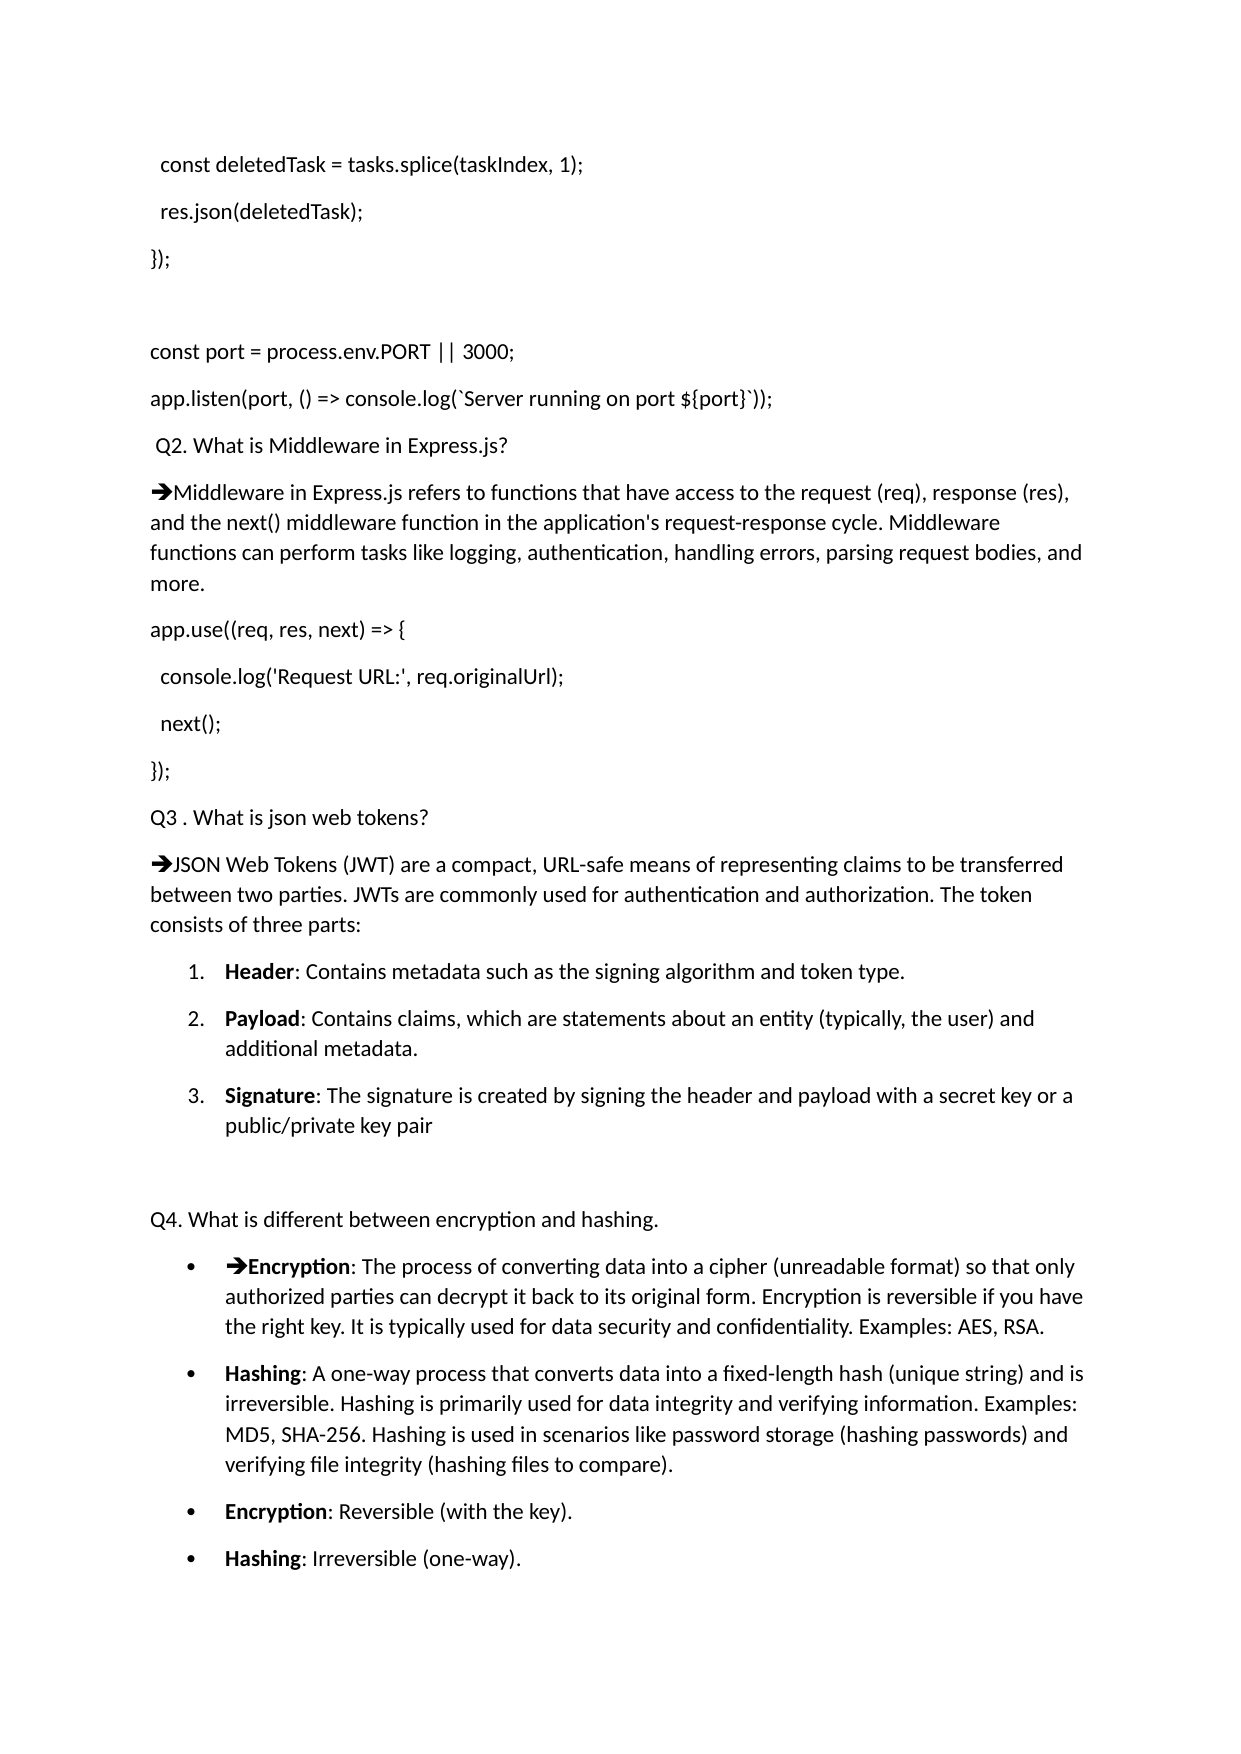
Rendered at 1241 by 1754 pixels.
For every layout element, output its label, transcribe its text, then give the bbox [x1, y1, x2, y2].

text Q3 . What is json web tokens? [150, 803, 1090, 831]
text res.json(deletedTask); [150, 197, 1090, 225]
text const deletedTask = tasks.splice(taskIndex, 1); [150, 150, 1090, 178]
list Hashing: A one-way process that converts data into a fixed-length hash (unique string) and is irreversible. Hashing is primarily used for data integrity and verifying information. Examples: MD5, SHA-256. Hashing is used in scenarios like password storage (hashing passwords) and verifying file integrity (hashing files to compare). [187, 1359, 1090, 1478]
text Q4. What is different between encryption and hashing. [150, 1205, 1090, 1233]
text }); [150, 756, 1090, 784]
list Hashing: Irreversible (one-way). [187, 1544, 1090, 1572]
list Payload: Contains claims, which are statements about an entity (typically, the user) and additional metadata. [187, 1004, 1090, 1062]
text console.log('Request URL:', req.originalUrl); [150, 662, 1090, 691]
text Q2. What is Middleware in Express.js? [150, 431, 1090, 459]
text next(); [150, 709, 1090, 737]
list Header: Contains metadata such as the signing algorithm and token type. [187, 957, 1090, 985]
text JSON Web Tokens (JWT) are a compact, URL-safe means of representing claims to be transferred between two parties. JWTs are commonly used for authentication and authorization. The token consists of three parts: [150, 850, 1090, 938]
text app.use((req, res, next) => { [150, 616, 1090, 644]
text const port = process.env.PORT || 3000; [150, 337, 1090, 366]
list Encryption: Reversible (with the key). [187, 1497, 1090, 1525]
text }); [150, 244, 1090, 272]
text app.listen(port, () => console.log(`Server running on port ${port}`)); [150, 384, 1090, 412]
list Signature: The signature is created by signing the header and payload with a secret key or a public/private key pair [187, 1081, 1090, 1139]
text Middleware in Express.js refers to functions that have access to the request (req), response (res), and the next() middleware function in the application's request-response cycle. Middleware functions can perform tasks like logging, authentication, handling errors, parsing request bodies, and more. [150, 478, 1090, 597]
list Encryption: The process of converting data into a cipher (unreadable format) so that only authorized parties can decrypt it back to its original form. Encryption is reversible if you have the right key. It is typically used for data security and confidentiality. Examples: AES, RSA. [187, 1252, 1090, 1341]
